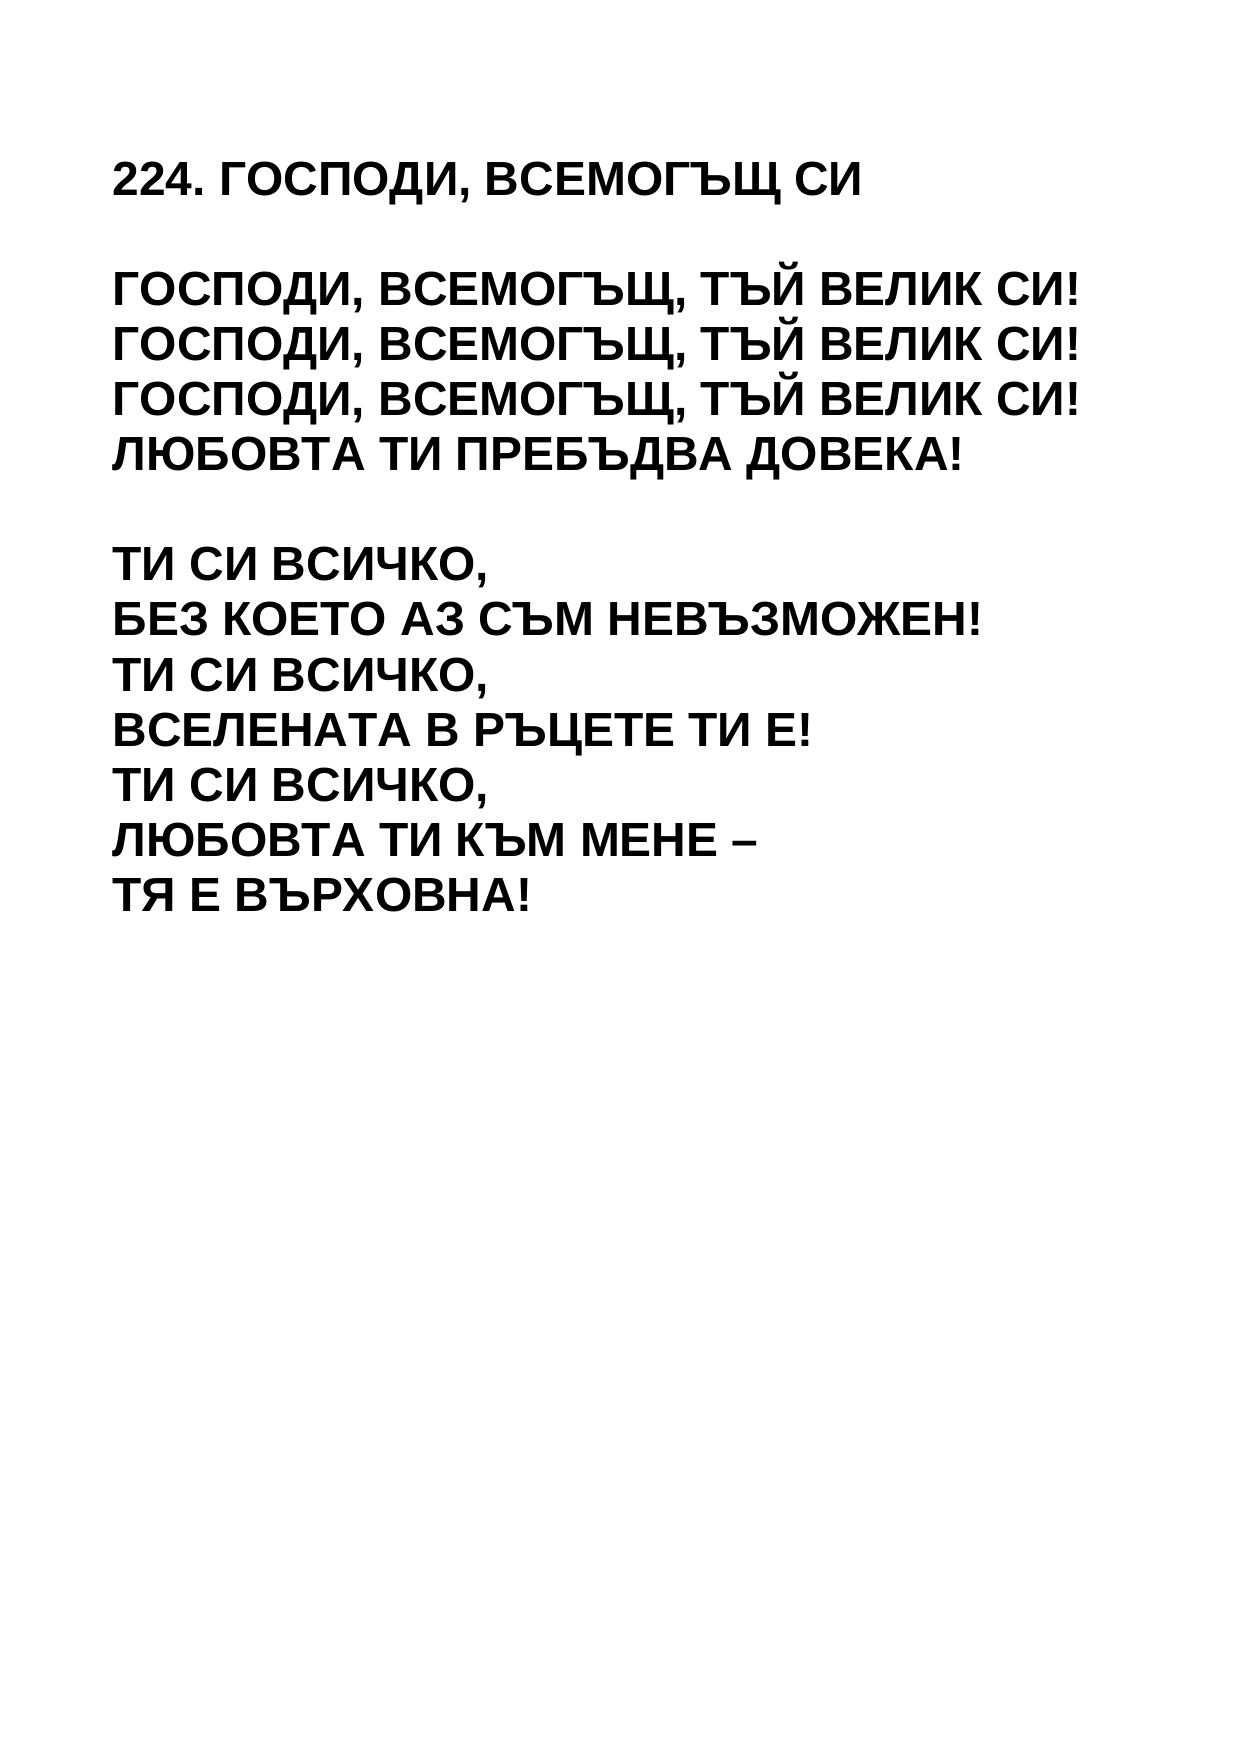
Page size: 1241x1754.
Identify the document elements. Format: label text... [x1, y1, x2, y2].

text ЛЮБОВТА ТИ ПРЕБЪДВА ДОВЕКА! [112, 426, 1128, 481]
text 224. ГОСПОДИ, ВСЕМОГЪЩ СИ [112, 150, 1128, 205]
text ГОСПОДИ, ВСЕМОГЪЩ, ТЪЙ ВЕЛИК СИ! [112, 370, 1128, 426]
text ТИ СИ ВСИЧКО, [112, 646, 1128, 701]
text ГОСПОДИ, ВСЕМОГЪЩ, ТЪЙ ВЕЛИК СИ! [112, 315, 1128, 370]
text ЛЮБОВТА ТИ КЪМ МЕНЕ – [112, 811, 1128, 866]
text ТЯ Е ВЪРХОВНА! [112, 866, 1128, 921]
text ГОСПОДИ, ВСЕМОГЪЩ, ТЪЙ ВЕЛИК СИ! [112, 260, 1128, 315]
text ТИ СИ ВСИЧКО, [112, 536, 1128, 591]
text ВСЕЛЕНАТА В РЪЦЕТЕ ТИ Е! [112, 701, 1128, 756]
text БЕЗ КОЕТО АЗ СЪМ НЕВЪЗМОЖЕН! [112, 591, 1128, 646]
text ТИ СИ ВСИЧКО, [112, 756, 1128, 811]
